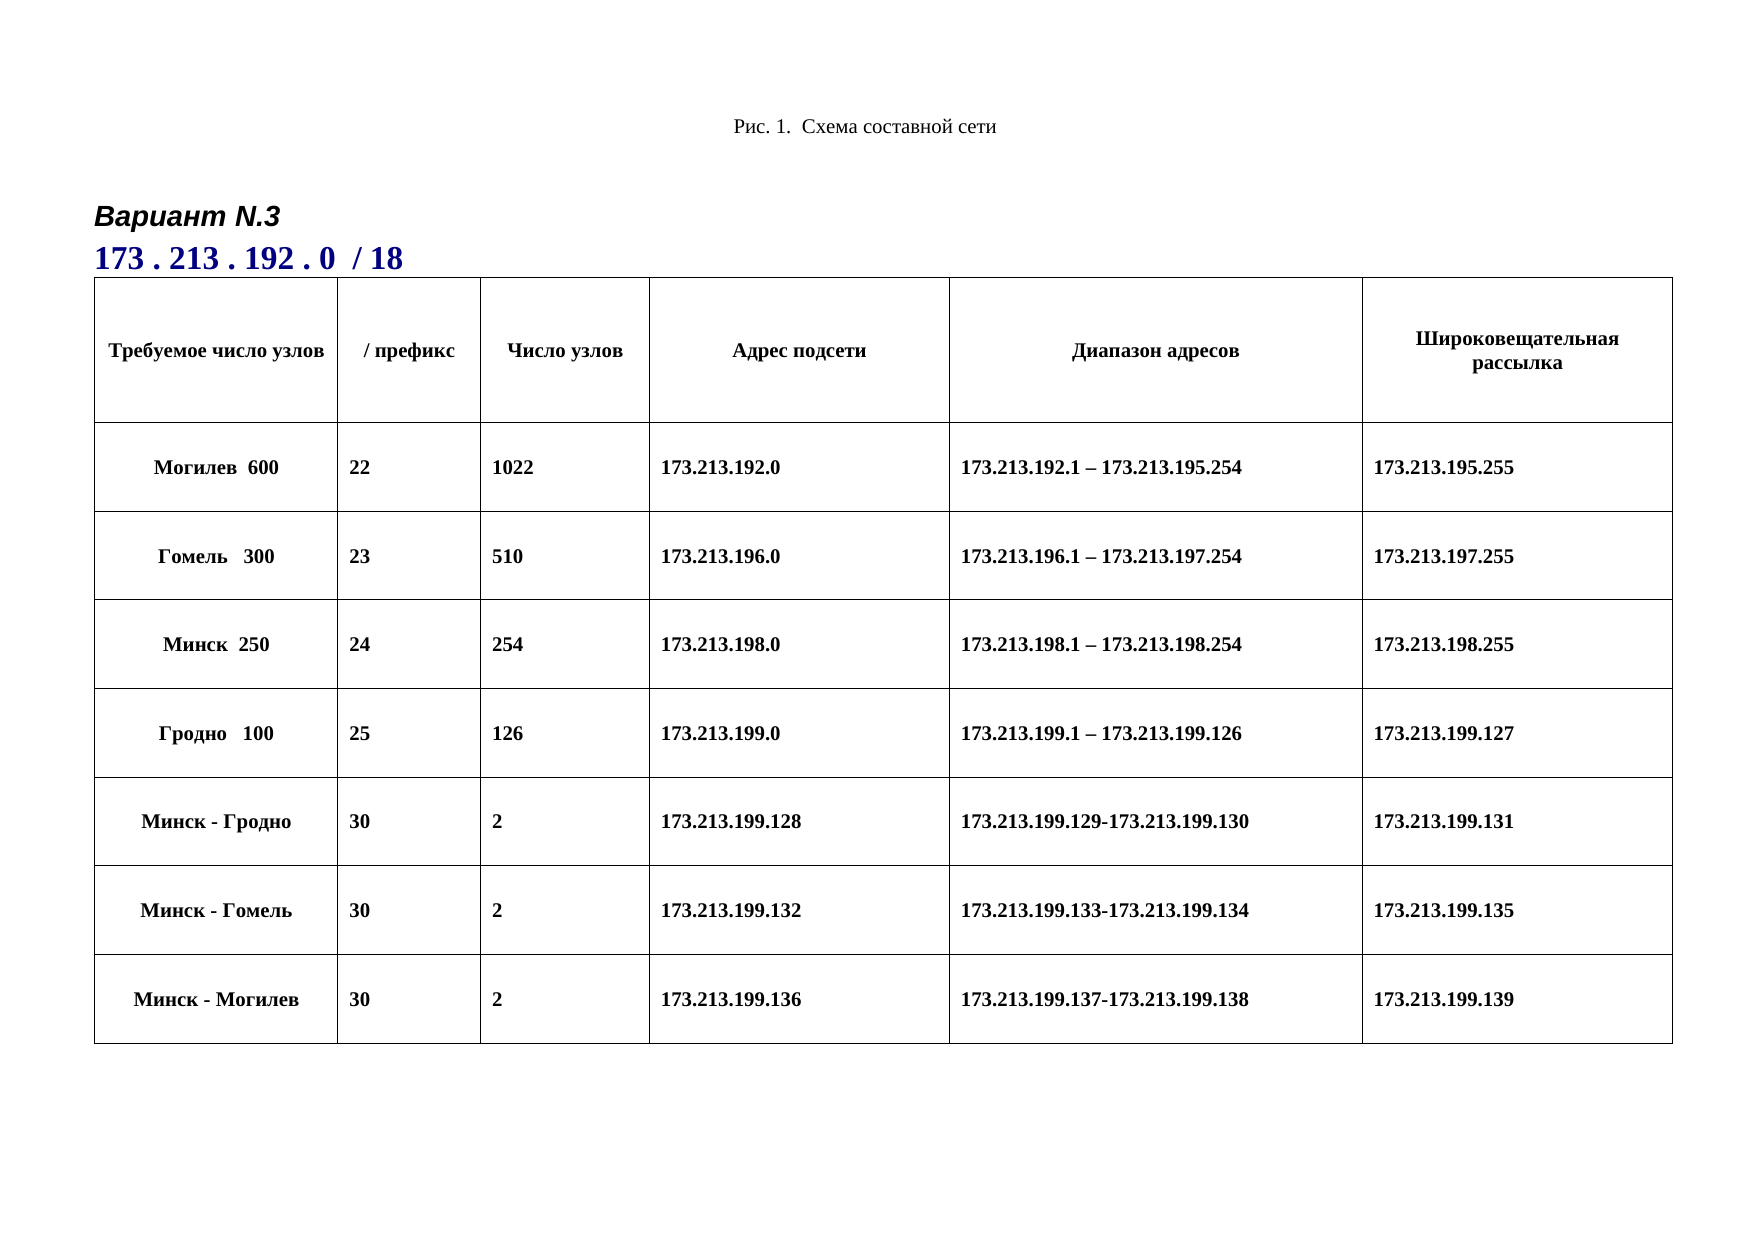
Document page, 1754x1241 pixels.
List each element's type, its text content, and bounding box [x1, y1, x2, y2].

table_cell 173.213.198.1 – 173.213.198.254 [950, 600, 1362, 688]
table_header Требуемое число узлов [95, 278, 337, 422]
table_header / префикс [338, 278, 480, 422]
table_cell 30 [338, 866, 480, 954]
table_cell 173.213.199.139 [1363, 955, 1672, 1043]
table_cell Минск - Гродно [95, 778, 337, 865]
table_cell 173.213.199.0 [650, 689, 949, 777]
table_cell 173.213.198.255 [1363, 600, 1672, 688]
table_header Диапазон адресов [950, 278, 1362, 422]
table_cell 173.213.199.1 – 173.213.199.126 [950, 689, 1362, 777]
table_cell 173.213.199.127 [1363, 689, 1672, 777]
table_cell 126 [481, 689, 649, 777]
table_cell 173.213.199.128 [650, 778, 949, 865]
table_cell 30 [338, 778, 480, 865]
table_cell 173.213.192.0 [650, 423, 949, 511]
table_cell Минск 250 [95, 600, 337, 688]
table_cell Гомель 300 [95, 512, 337, 599]
table_cell 24 [338, 600, 480, 688]
table_cell Минск - Гомель [95, 866, 337, 954]
subtitle Вариант N.3 [94, 199, 1636, 232]
table_cell 2 [481, 778, 649, 865]
table_cell 254 [481, 600, 649, 688]
table_cell 2 [481, 955, 649, 1043]
table_cell 173.213.199.137-173.213.199.138 [950, 955, 1362, 1043]
table_cell 173.213.199.133-173.213.199.134 [950, 866, 1362, 954]
table_cell Гродно 100 [95, 689, 337, 777]
table_cell 173.213.199.135 [1363, 866, 1672, 954]
table_cell 23 [338, 512, 480, 599]
table_header Широковещательная рассылка [1363, 278, 1672, 422]
table_cell 173.213.199.129-173.213.199.130 [950, 778, 1362, 865]
table_cell 173.213.199.131 [1363, 778, 1672, 865]
table_cell 22 [338, 423, 480, 511]
table_cell 173.213.196.1 – 173.213.197.254 [950, 512, 1362, 599]
table_cell 173.213.199.132 [650, 866, 949, 954]
table_cell Минск - Могилев [95, 955, 337, 1043]
table_header Число узлов [481, 278, 649, 422]
table_header Адрес подсети [650, 278, 949, 422]
table_cell 173.213.196.0 [650, 512, 949, 599]
table_cell 25 [338, 689, 480, 777]
table_cell 1022 [481, 423, 649, 511]
table_cell 510 [481, 512, 649, 599]
table_cell 173.213.198.0 [650, 600, 949, 688]
text 173 . 213 . 192 . 0 / 18 [94, 238, 1636, 277]
table_cell 173.213.195.255 [1363, 423, 1672, 511]
table_cell 173.213.197.255 [1363, 512, 1672, 599]
table_cell 2 [481, 866, 649, 954]
table_cell 30 [338, 955, 480, 1043]
text Рис. 1. Схема составной сети [94, 114, 1636, 138]
table_cell 173.213.192.1 – 173.213.195.254 [950, 423, 1362, 511]
table_cell 173.213.199.136 [650, 955, 949, 1043]
table_cell Могилев 600 [95, 423, 337, 511]
